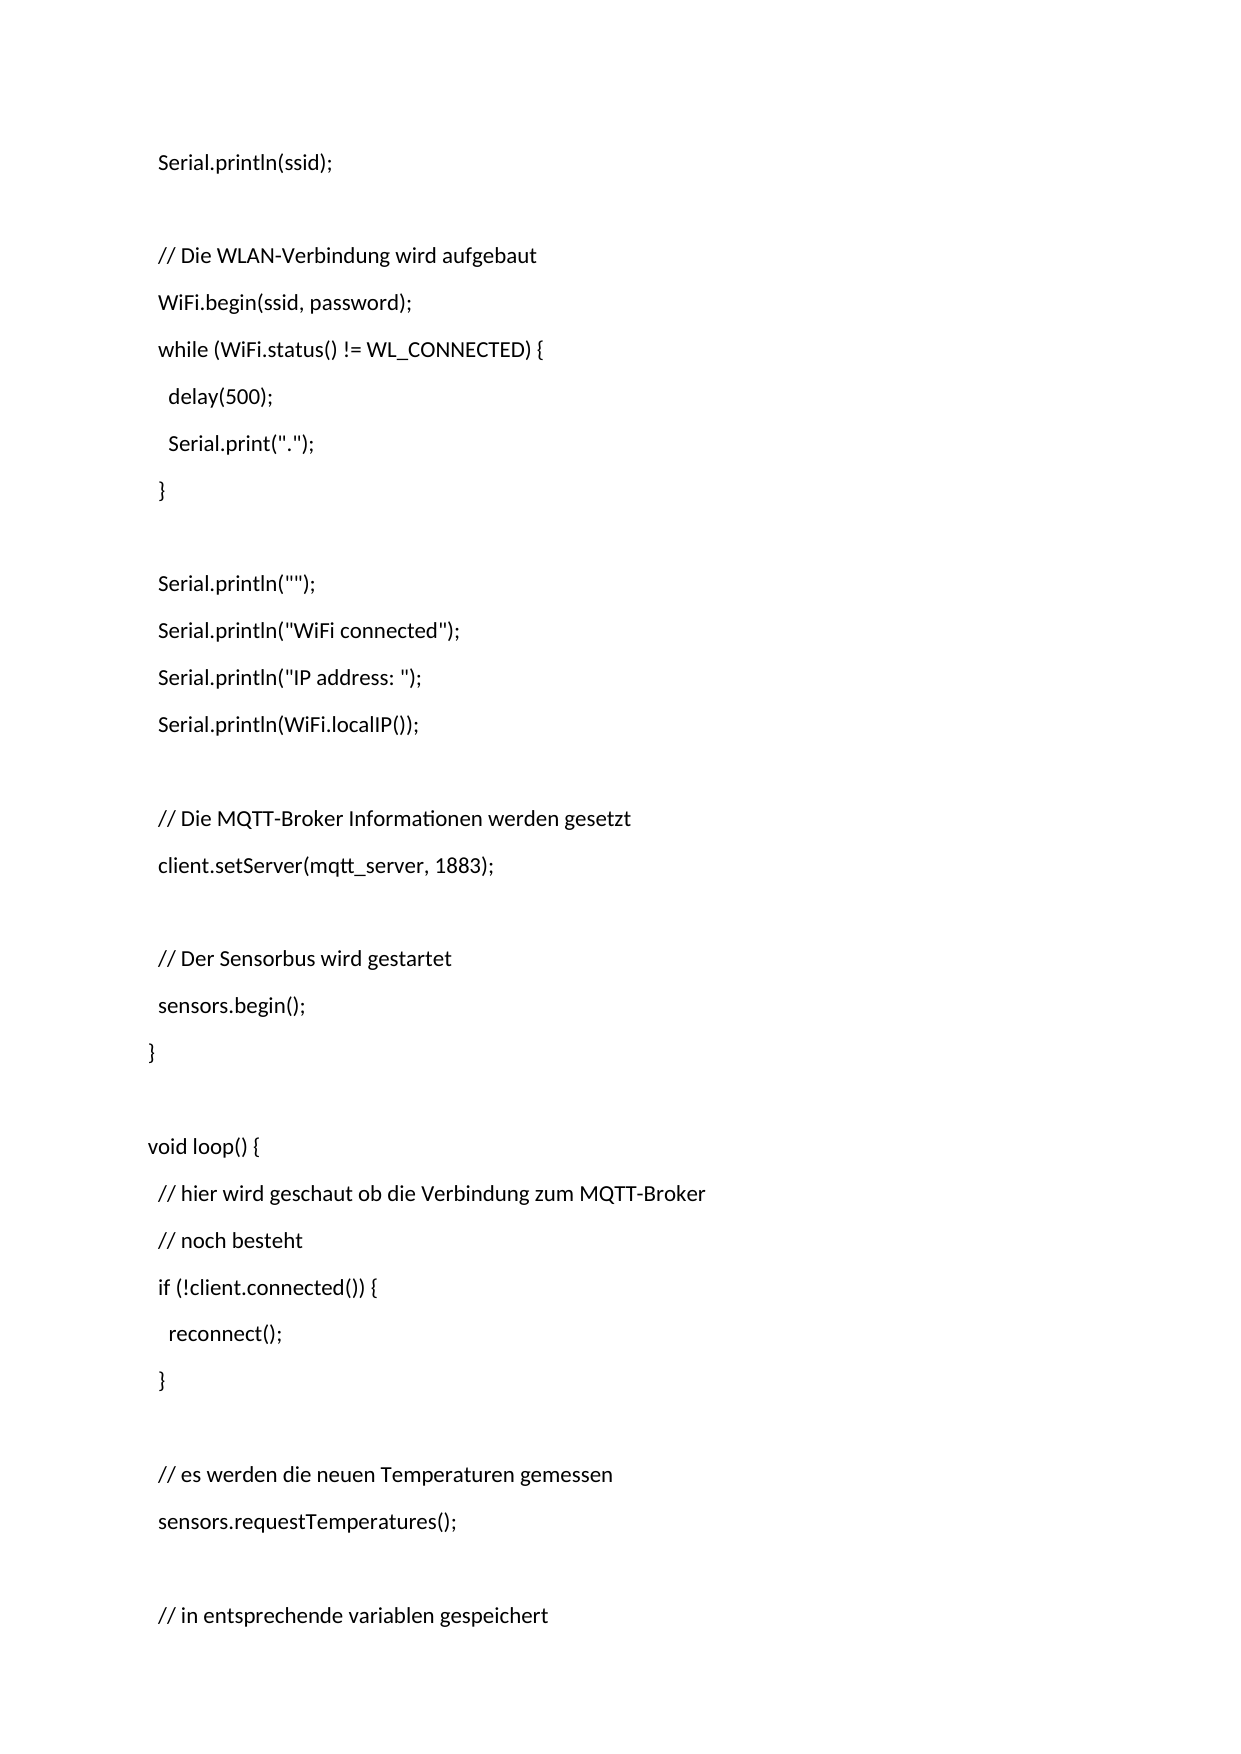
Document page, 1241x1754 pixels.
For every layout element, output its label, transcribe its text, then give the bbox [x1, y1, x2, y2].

text reconnect(); [148, 1319, 1093, 1347]
text } [148, 476, 1093, 504]
text Serial.print("."); [148, 429, 1093, 457]
text void loop() { [148, 1132, 1093, 1160]
text // Der Sensorbus wird gestartet [148, 944, 1093, 972]
text sensors.begin(); [148, 991, 1093, 1019]
text Serial.println(ssid); [148, 148, 1093, 176]
text if (!client.connected()) { [148, 1273, 1093, 1301]
text Serial.println("WiFi connected"); [148, 616, 1093, 644]
text // es werden die neuen Temperaturen gemessen [148, 1460, 1093, 1488]
text sensors.requestTemperatures(); [148, 1507, 1093, 1535]
text // noch besteht [148, 1226, 1093, 1254]
text delay(500); [148, 382, 1093, 410]
text } [148, 1366, 1093, 1394]
text WiFi.begin(ssid, password); [148, 288, 1093, 316]
text Serial.println("IP address: "); [148, 663, 1093, 691]
text // Die MQTT-Broker Informationen werden gesetzt [148, 804, 1093, 832]
text // hier wird geschaut ob die Verbindung zum MQTT-Broker [148, 1179, 1093, 1207]
text client.setServer(mqtt_server, 1883); [148, 851, 1093, 879]
text // in entsprechende variablen gespeichert [148, 1601, 1093, 1629]
text } [148, 1038, 1093, 1066]
text while (WiFi.status() != WL_CONNECTED) { [148, 335, 1093, 363]
text Serial.println(WiFi.localIP()); [148, 710, 1093, 738]
text Serial.println(""); [148, 569, 1093, 597]
text // Die WLAN-Verbindung wird aufgebaut [148, 241, 1093, 269]
